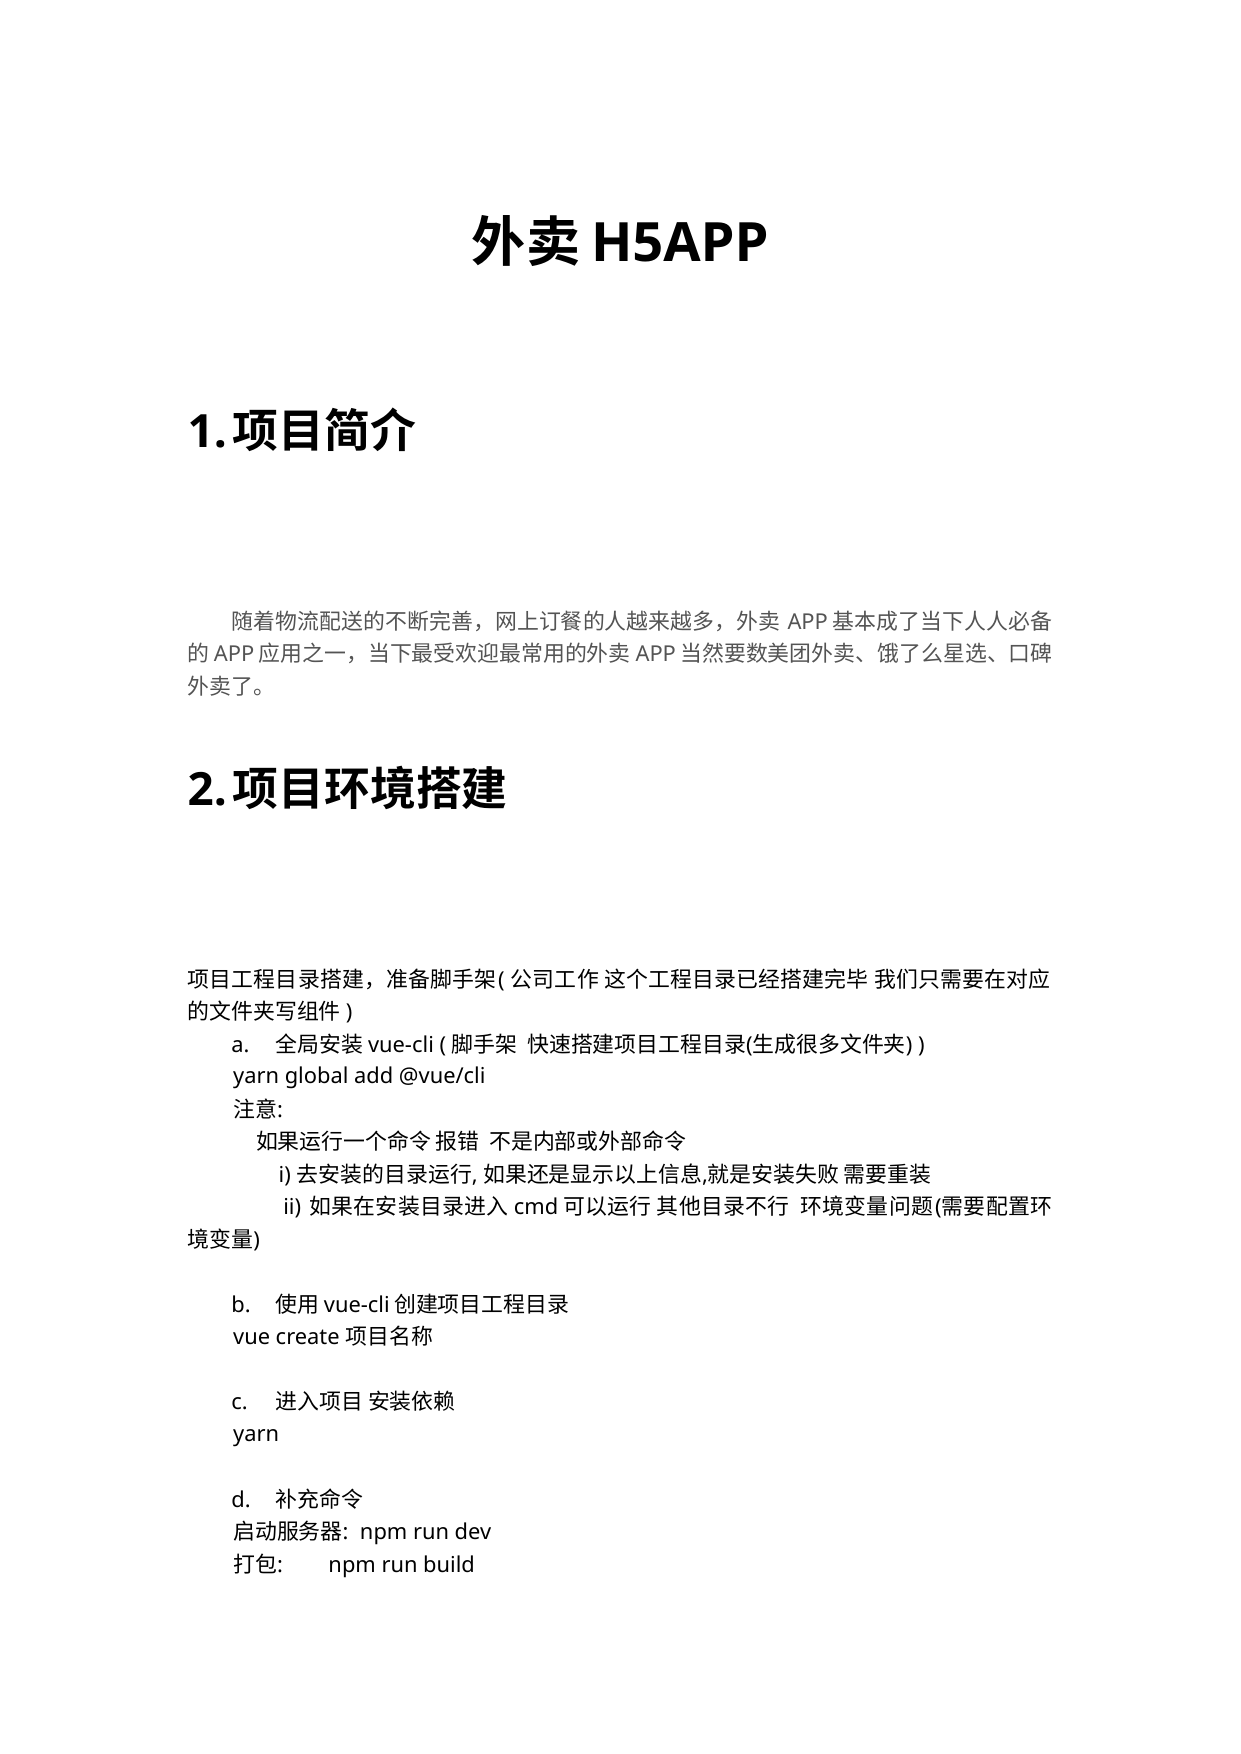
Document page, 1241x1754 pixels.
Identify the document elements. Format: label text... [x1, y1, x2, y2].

text 注意: [187, 1091, 1053, 1124]
text yarn global add @vue/cli [187, 1059, 1053, 1091]
text ii) 如果在安装目录进入cmd可以运行 其他目录不行 环境变量问题(需要配置环境变量) [187, 1189, 1053, 1254]
list 进入项目 安装依赖 [231, 1384, 1053, 1416]
subtitle 项目环境搭建 [187, 736, 1053, 834]
list 全局安装 vue-cli ( 脚手架 快速搭建项目工程目录(生成很多文件夹) ) [231, 1026, 1053, 1059]
list 使用vue-cli创建项目工程目录 [231, 1286, 1053, 1319]
text 打包: npm run build [187, 1546, 1053, 1579]
text 启动服务器: npm run dev [187, 1514, 1053, 1546]
list 补充命令 [231, 1481, 1053, 1514]
text 如果运行一个命令 报错 不是内部或外部命令 [187, 1124, 1053, 1156]
subtitle 项目简介 [187, 378, 1053, 476]
text yarn [187, 1416, 1053, 1449]
text vue create 项目名称 [187, 1319, 1053, 1351]
text i) 去安装的目录运行, 如果还是显示以上信息,就是安装失败 需要重装 [187, 1156, 1053, 1189]
subtitle 外卖H5APP [187, 189, 1053, 287]
text 随着物流配送的不断完善，网上订餐的人越来越多，外卖APP基本成了当下人人必备的APP应用之一，当下最受欢迎最常用的外卖APP当然要数美团外卖、饿了么星选、口碑外卖了。 [187, 603, 1053, 701]
text 项目工程目录搭建，准备脚手架( 公司工作 这个工程目录已经搭建完毕 我们只需要在对应的文件夹写组件 ) [187, 961, 1053, 1026]
